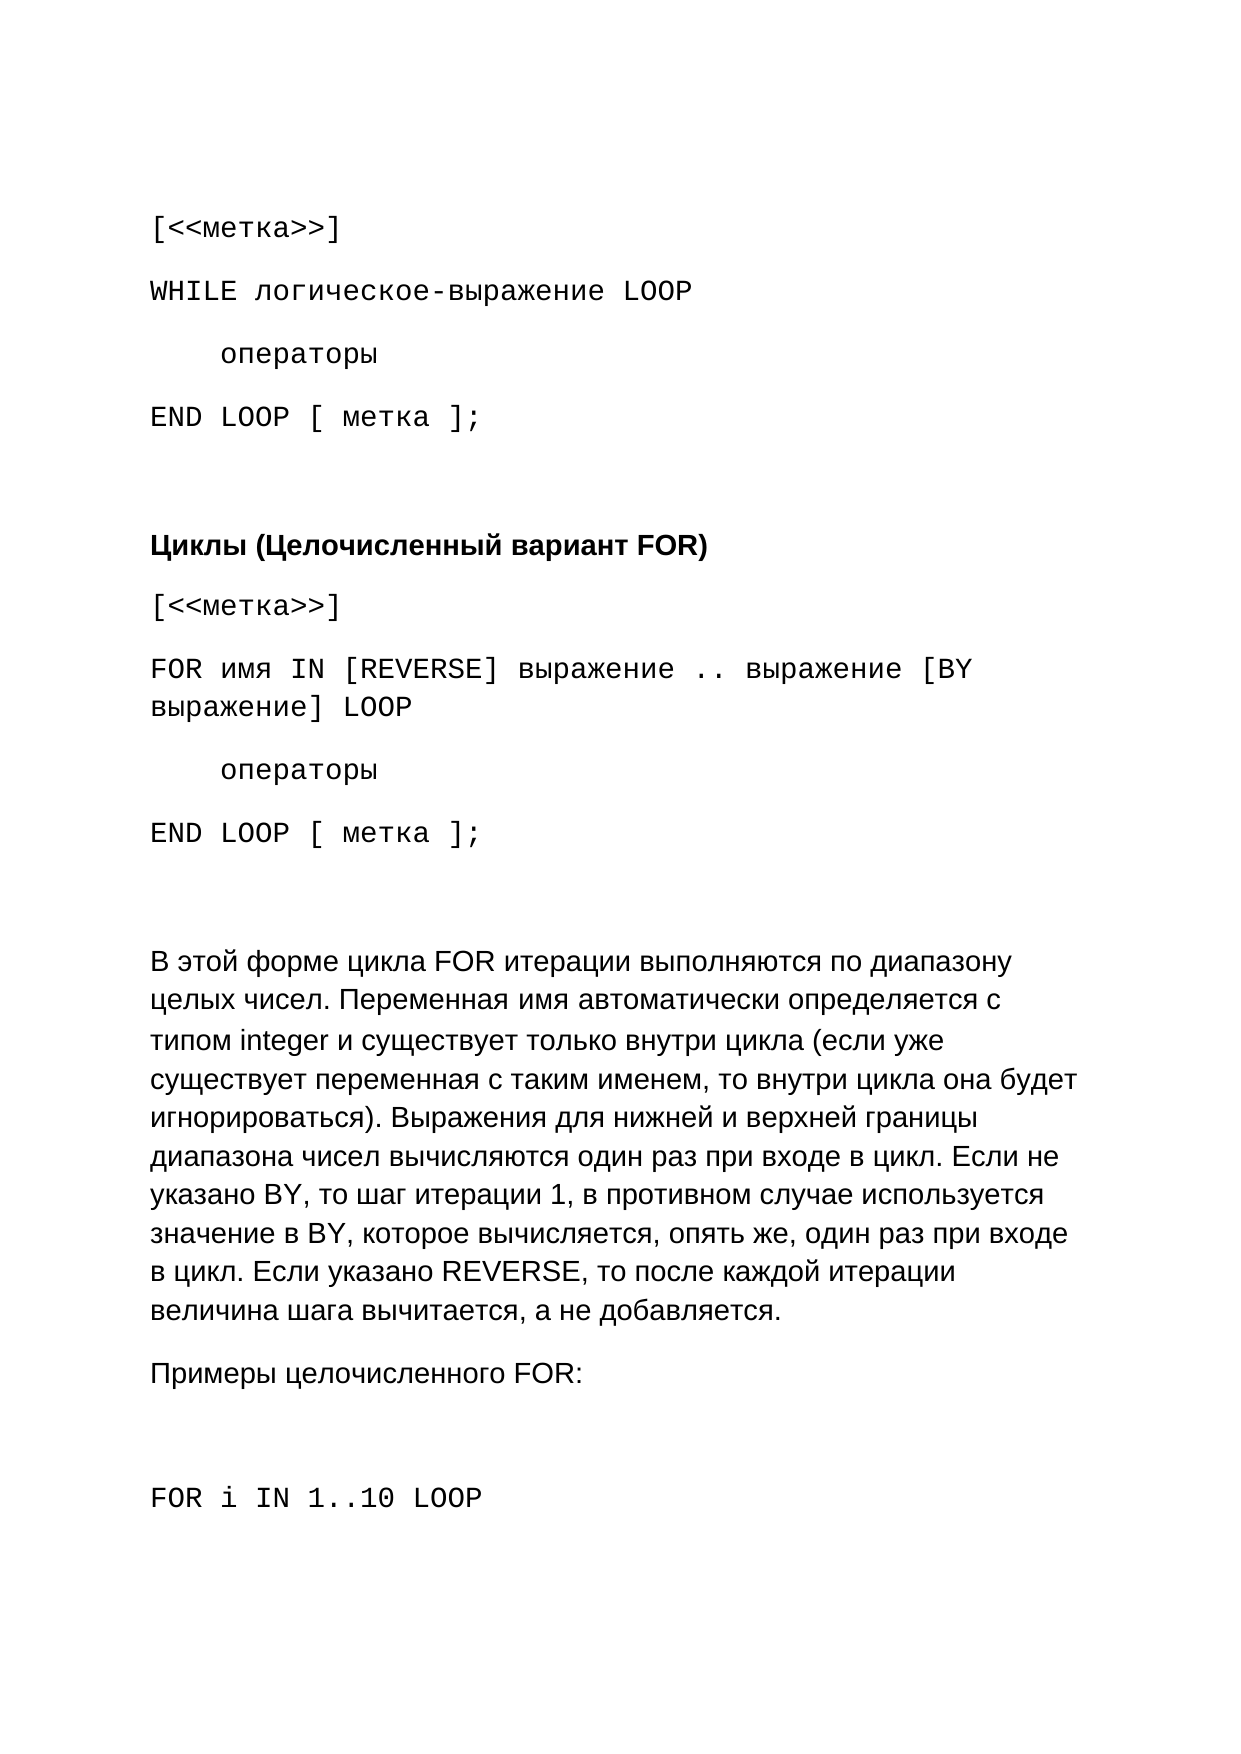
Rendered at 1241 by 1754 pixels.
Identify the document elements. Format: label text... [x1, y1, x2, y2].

text операторы [150, 755, 1090, 788]
text WHILE логическое-выражение LOOP [150, 276, 1090, 309]
text [<<метка>>] [150, 591, 1090, 624]
text FOR i IN 1..10 LOOP [150, 1483, 1090, 1516]
text END LOOP [ метка ]; [150, 818, 1090, 851]
text Циклы (Целочисленный вариант FOR) [150, 527, 1090, 561]
text END LOOP [ метка ]; [150, 402, 1090, 435]
text FOR имя IN [REVERSE] выражение .. выражение [BY выражение] LOOP [150, 654, 1090, 725]
text [<<метка>>] [150, 213, 1090, 246]
text В этой форме цикла FOR итерации выполняются по диапазону целых чисел. Переменная имя автоматически определяется с типом integer и существует только внутри цикла (если уже существует переменная с таким именем, то внутри цикла она будет игнорироваться). Выражения для нижней и верхней границы диапазона чисел вычисляются один раз при входе в цикл. Если не указано BY, то шаг итерации 1, в противном случае используется значение в BY, которое вычисляется, опять же, один раз при входе в цикл. Если указано REVERSE, то после каждой итерации величина шага вычитается, а не добавляется. [150, 943, 1090, 1327]
text операторы [150, 339, 1090, 372]
text Примеры целочисленного FOR: [150, 1357, 1090, 1390]
